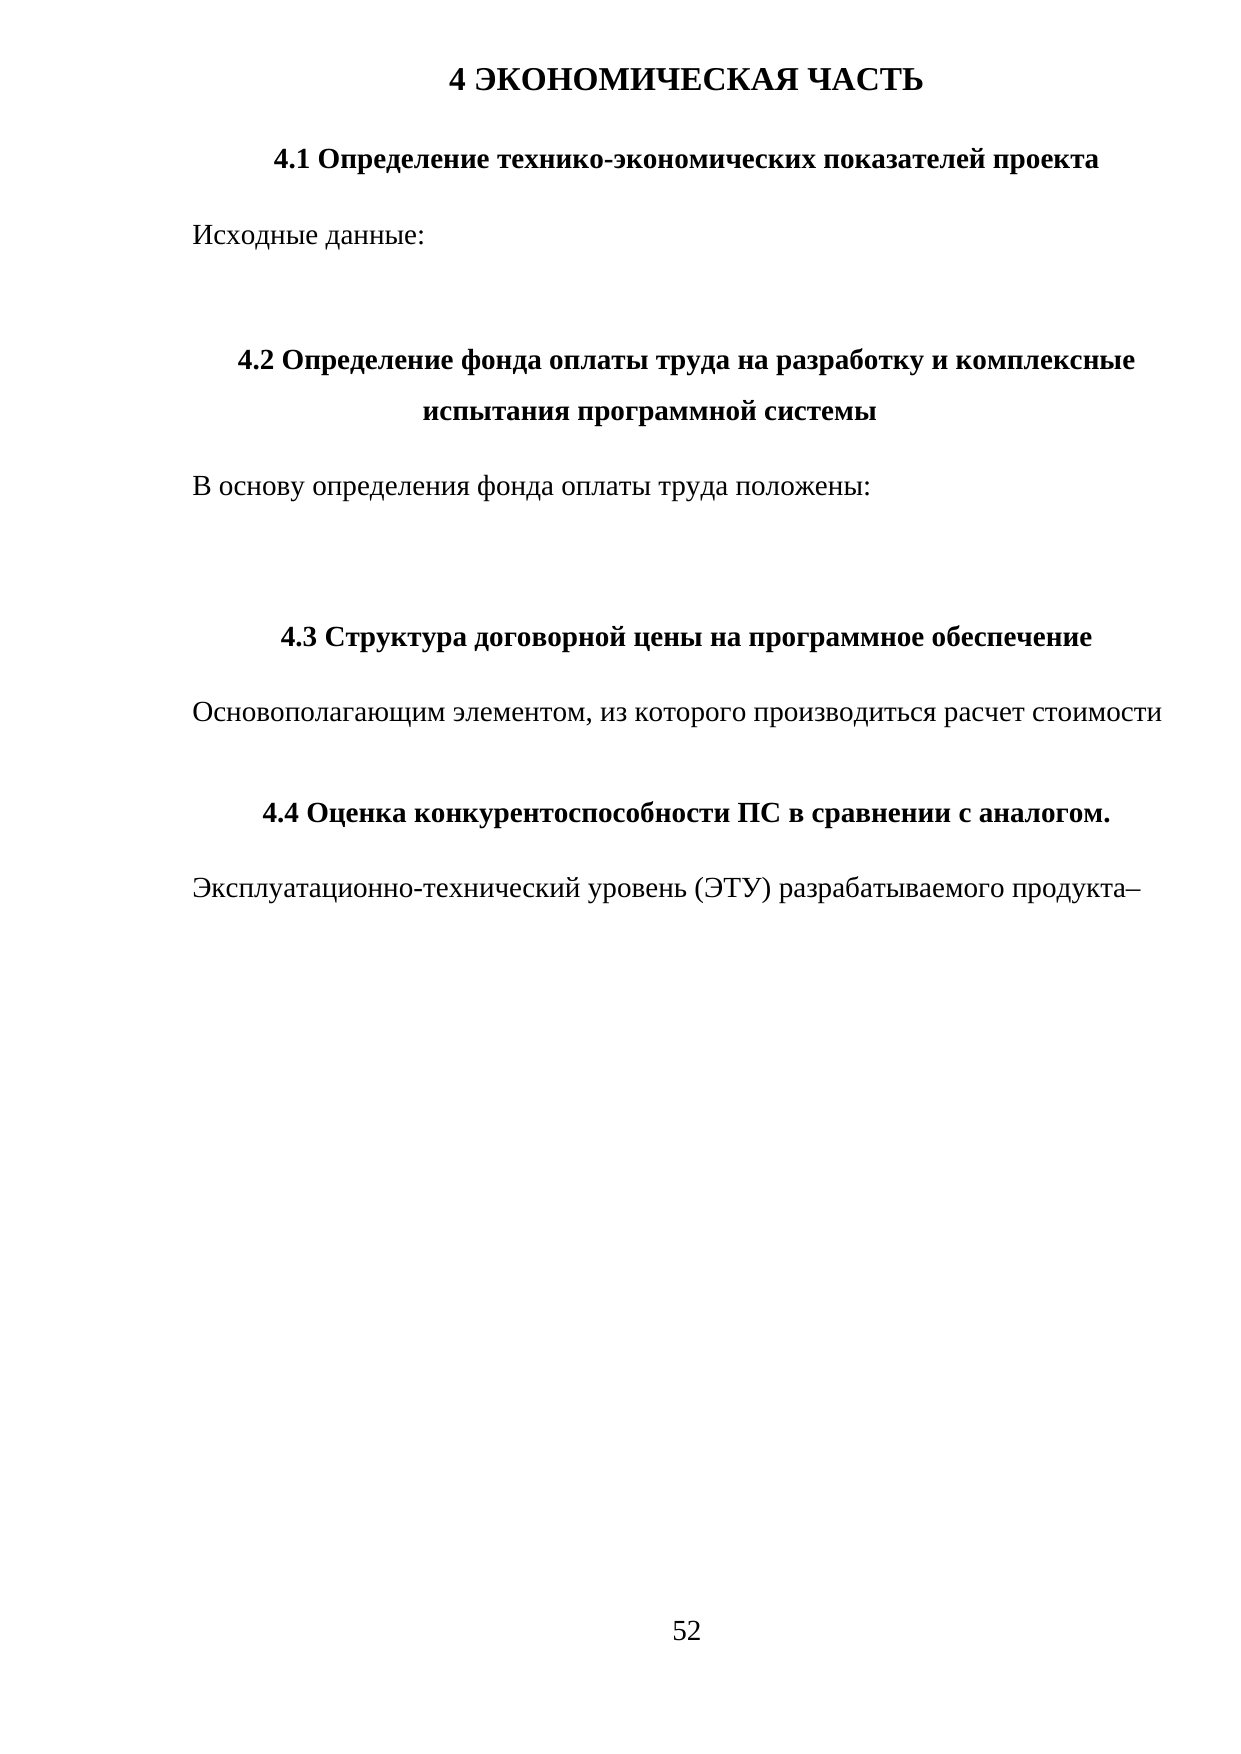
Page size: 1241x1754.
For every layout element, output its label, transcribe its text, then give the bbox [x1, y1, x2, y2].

text Исходные данные: [118, 217, 1181, 250]
text Основополагающим элементом, из которого производиться расчет стоимости [118, 694, 1181, 728]
text В основу определения фонда оплаты труда положены: [118, 468, 1181, 502]
subtitle 4.1 Определение технико-экономических показателей проекта [118, 142, 1181, 175]
subtitle 4.3 Структура договорной цены на программное обеспечение [118, 619, 1181, 653]
subtitle 4 ЭКОНОМИЧЕСКАЯ ЧАСТЬ [118, 59, 1181, 97]
subtitle 4.2 Определение фонда оплаты труда на разработку и комплексные испытания программной системы [118, 342, 1181, 426]
subtitle 4.4 Оценка конкурентоспособности ПС в сравнении с аналогом. [118, 795, 1181, 828]
text Эксплуатационно-технический уровень (ЭТУ) разрабатываемого продукта– [118, 870, 1181, 904]
